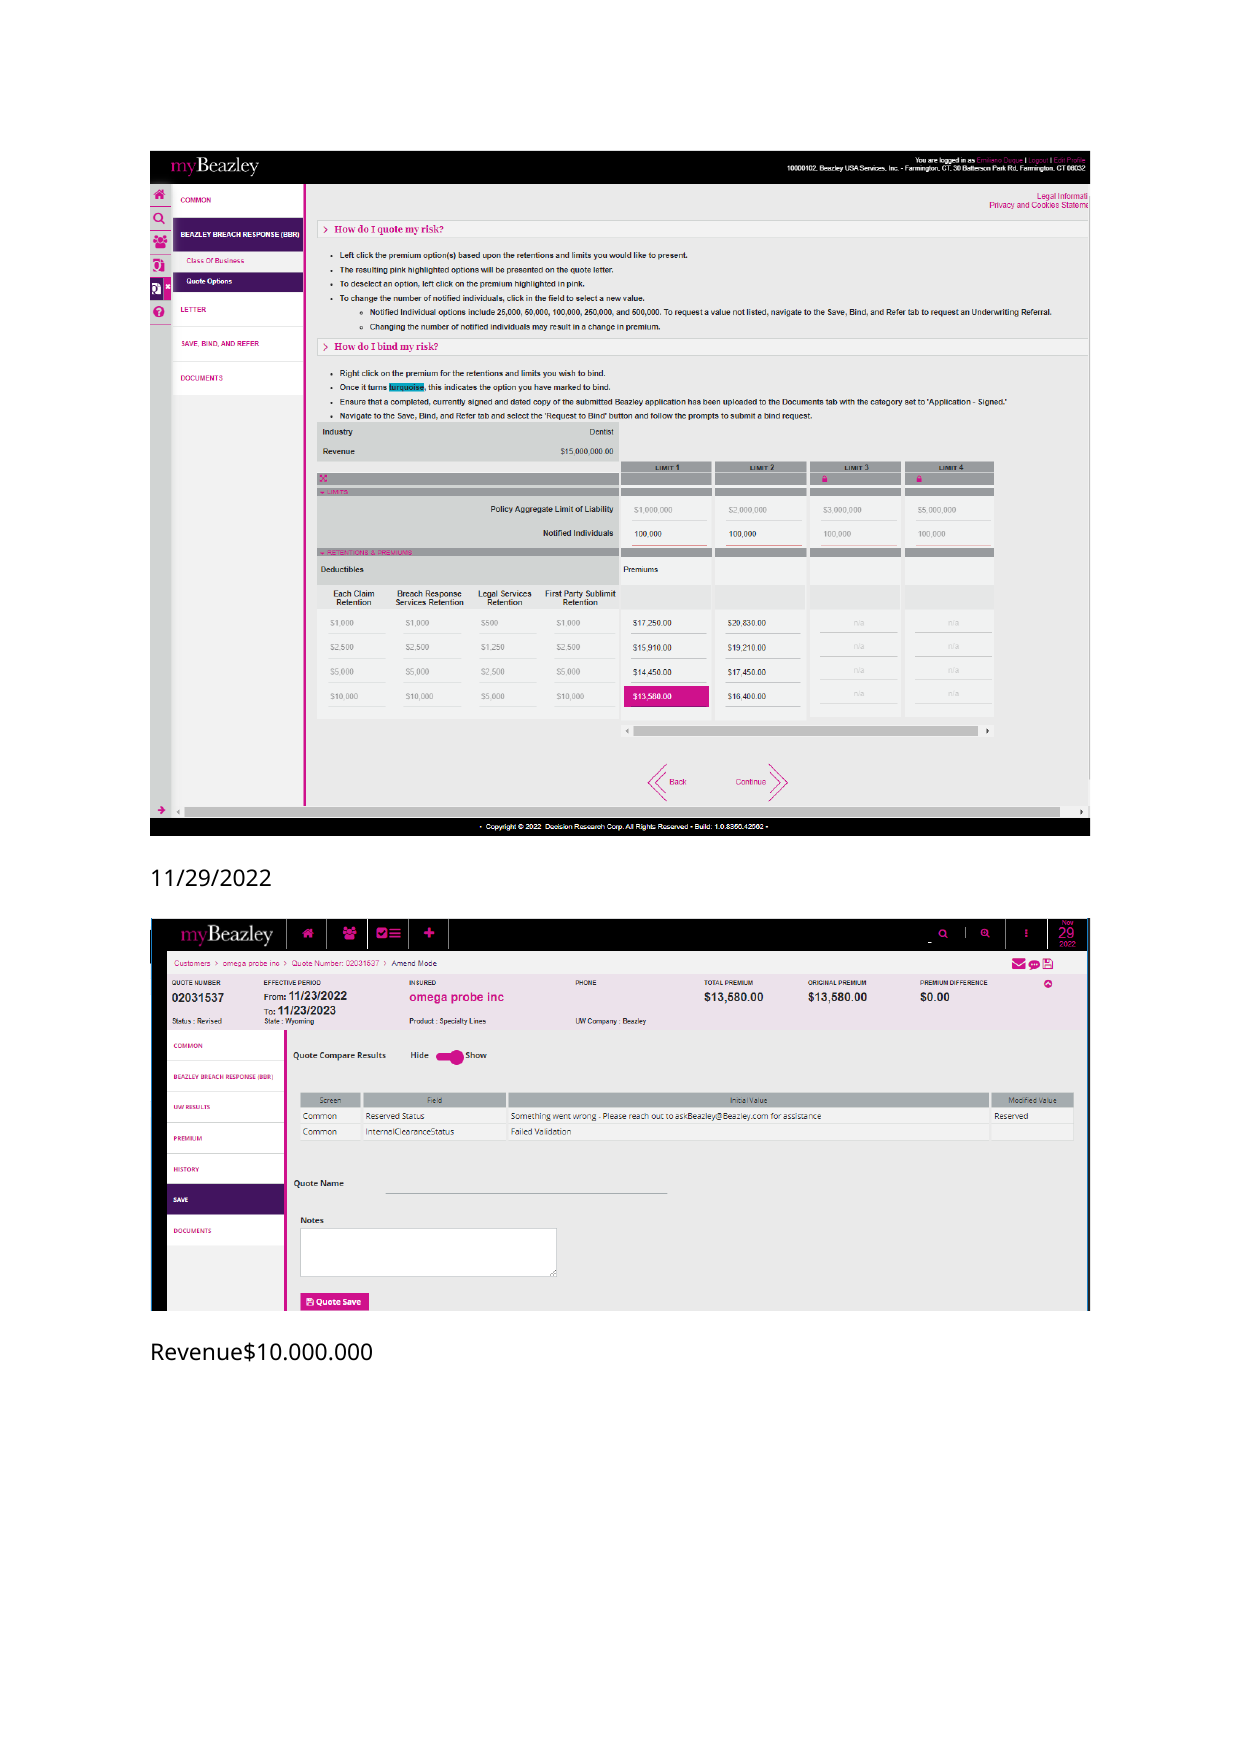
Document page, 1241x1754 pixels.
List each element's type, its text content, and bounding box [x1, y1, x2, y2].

text Revenue$10.000.000 [150, 1336, 1090, 1368]
picture [150, 918, 1091, 1311]
text 11/29/2022 [150, 862, 1090, 893]
picture [150, 150, 1091, 836]
